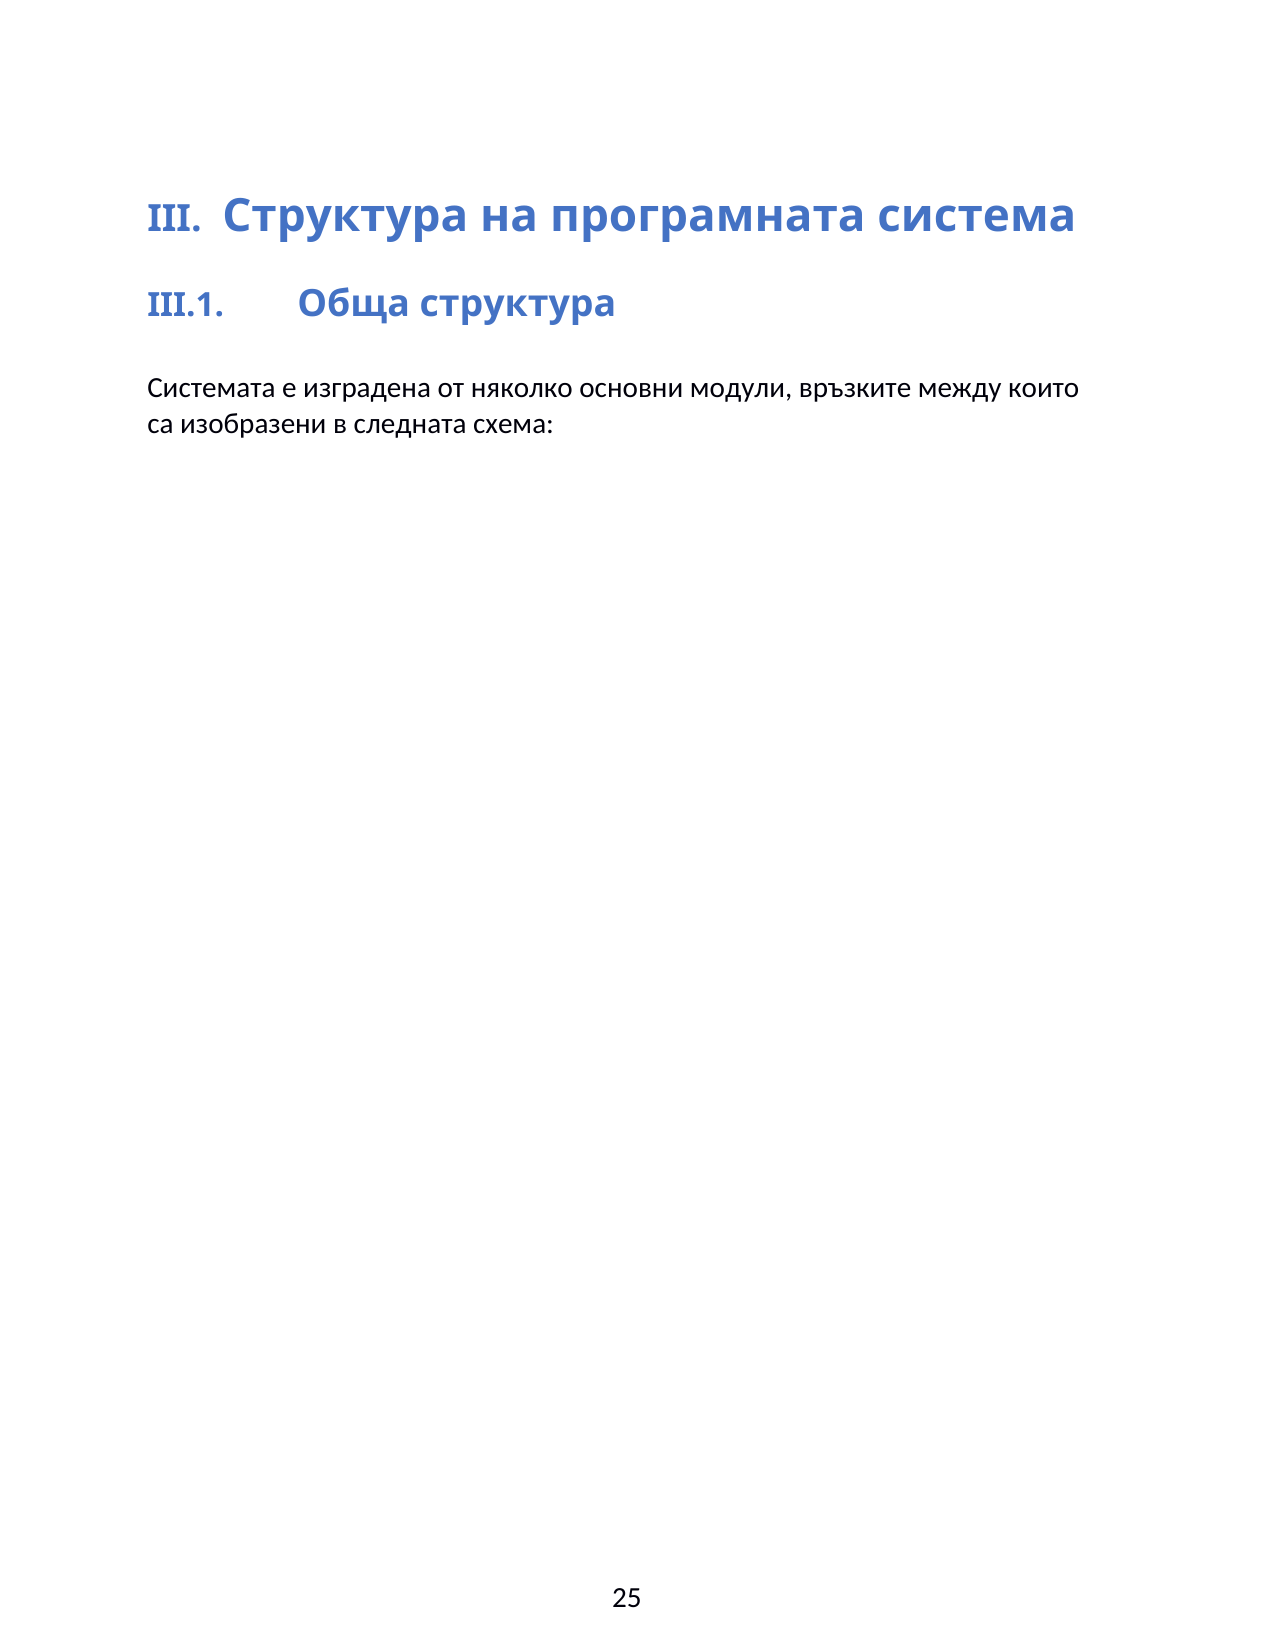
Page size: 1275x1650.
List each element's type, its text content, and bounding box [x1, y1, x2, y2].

subtitle Обща структура [147, 276, 1106, 327]
subtitle Структура на програмната система [147, 183, 1106, 245]
text Системата е изградена от няколко основни модули, връзките между които са изобразени в следната схема: [147, 369, 1106, 441]
